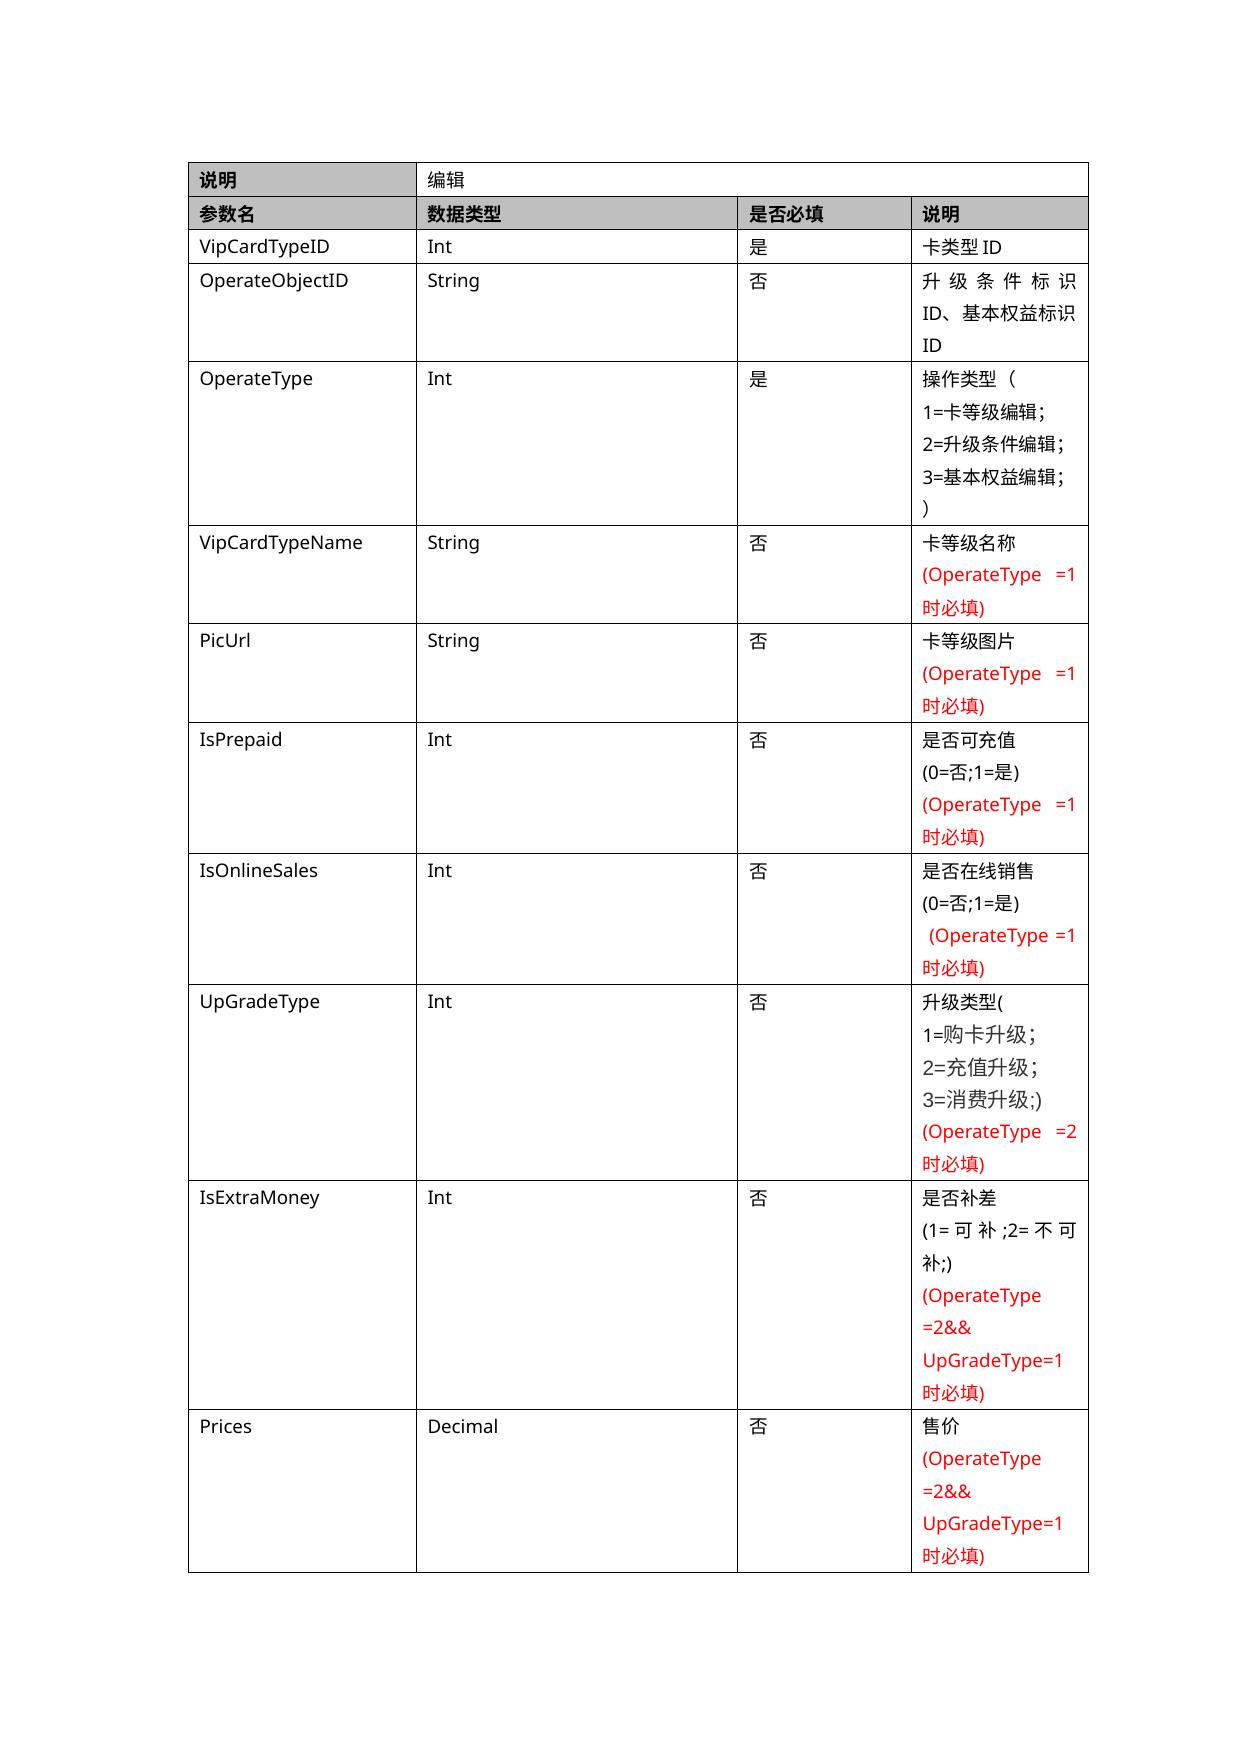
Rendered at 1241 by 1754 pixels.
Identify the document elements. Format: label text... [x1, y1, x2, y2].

table_cell 说明 [189, 163, 416, 196]
table_cell String [417, 526, 737, 623]
table_cell 卡类型ID [912, 230, 1088, 263]
table_cell Int [417, 1181, 737, 1408]
table_cell 否 [738, 526, 911, 623]
table_cell 说明 [912, 197, 1088, 229]
table_cell Prices [189, 1410, 416, 1572]
table_cell 是否必填 [738, 197, 911, 229]
table_cell Int [417, 230, 737, 263]
table_cell IsOnlineSales [189, 854, 416, 984]
table_cell OperateObjectID [189, 264, 416, 361]
table_cell Int [417, 362, 737, 525]
table_cell 否 [738, 624, 911, 722]
table_cell 否 [738, 854, 911, 984]
table_cell IsPrepaid [189, 723, 416, 853]
table_cell 卡等级图片 (OperateType =1时必填) [912, 624, 1088, 722]
table_cell 参数名 [189, 197, 416, 229]
table_cell UpGradeType [189, 985, 416, 1180]
table_cell 是否补差 (1=可补;2=不可补;) (OperateType =2&& UpGradeType=1 时必填) [912, 1181, 1088, 1408]
table_cell Int [417, 985, 737, 1180]
table_cell 否 [738, 264, 911, 361]
table_cell 是否在线销售 (0=否;1=是) (OperateType =1时必填) [912, 854, 1088, 984]
table_cell 否 [738, 985, 911, 1180]
table_cell Int [417, 723, 737, 853]
table_cell 否 [738, 723, 911, 853]
table_cell IsExtraMoney [189, 1181, 416, 1408]
table_cell String [417, 264, 737, 361]
table_cell OperateType [189, 362, 416, 525]
table_cell Decimal [417, 1410, 737, 1572]
table_cell 升级类型( 1=购卡升级； 2=充值升级； 3=消费升级;) (OperateType =2时必填) [912, 985, 1088, 1180]
table_cell VipCardTypeName [189, 526, 416, 623]
table_cell 操作类型（ 1=卡等级编辑； 2=升级条件编辑； 3=基本权益编辑； ） [912, 362, 1088, 525]
table_cell 是 [738, 230, 911, 263]
table_cell 售价 (OperateType =2&& UpGradeType=1 时必填) [912, 1410, 1088, 1572]
table_cell 编辑 [417, 163, 1088, 196]
table_cell 是 [738, 362, 911, 525]
table_cell PicUrl [189, 624, 416, 722]
table_cell 升级条件标识ID、基本权益标识ID [912, 264, 1088, 361]
table_cell 是否可充值 (0=否;1=是) (OperateType =1时必填) [912, 723, 1088, 853]
table_cell 否 [738, 1410, 911, 1572]
table_cell String [417, 624, 737, 722]
table_cell VipCardTypeID [189, 230, 416, 263]
table_cell Int [417, 854, 737, 984]
table_cell 卡等级名称 (OperateType =1时必填) [912, 526, 1088, 623]
table_cell 数据类型 [417, 197, 737, 229]
table_cell 否 [738, 1181, 911, 1408]
